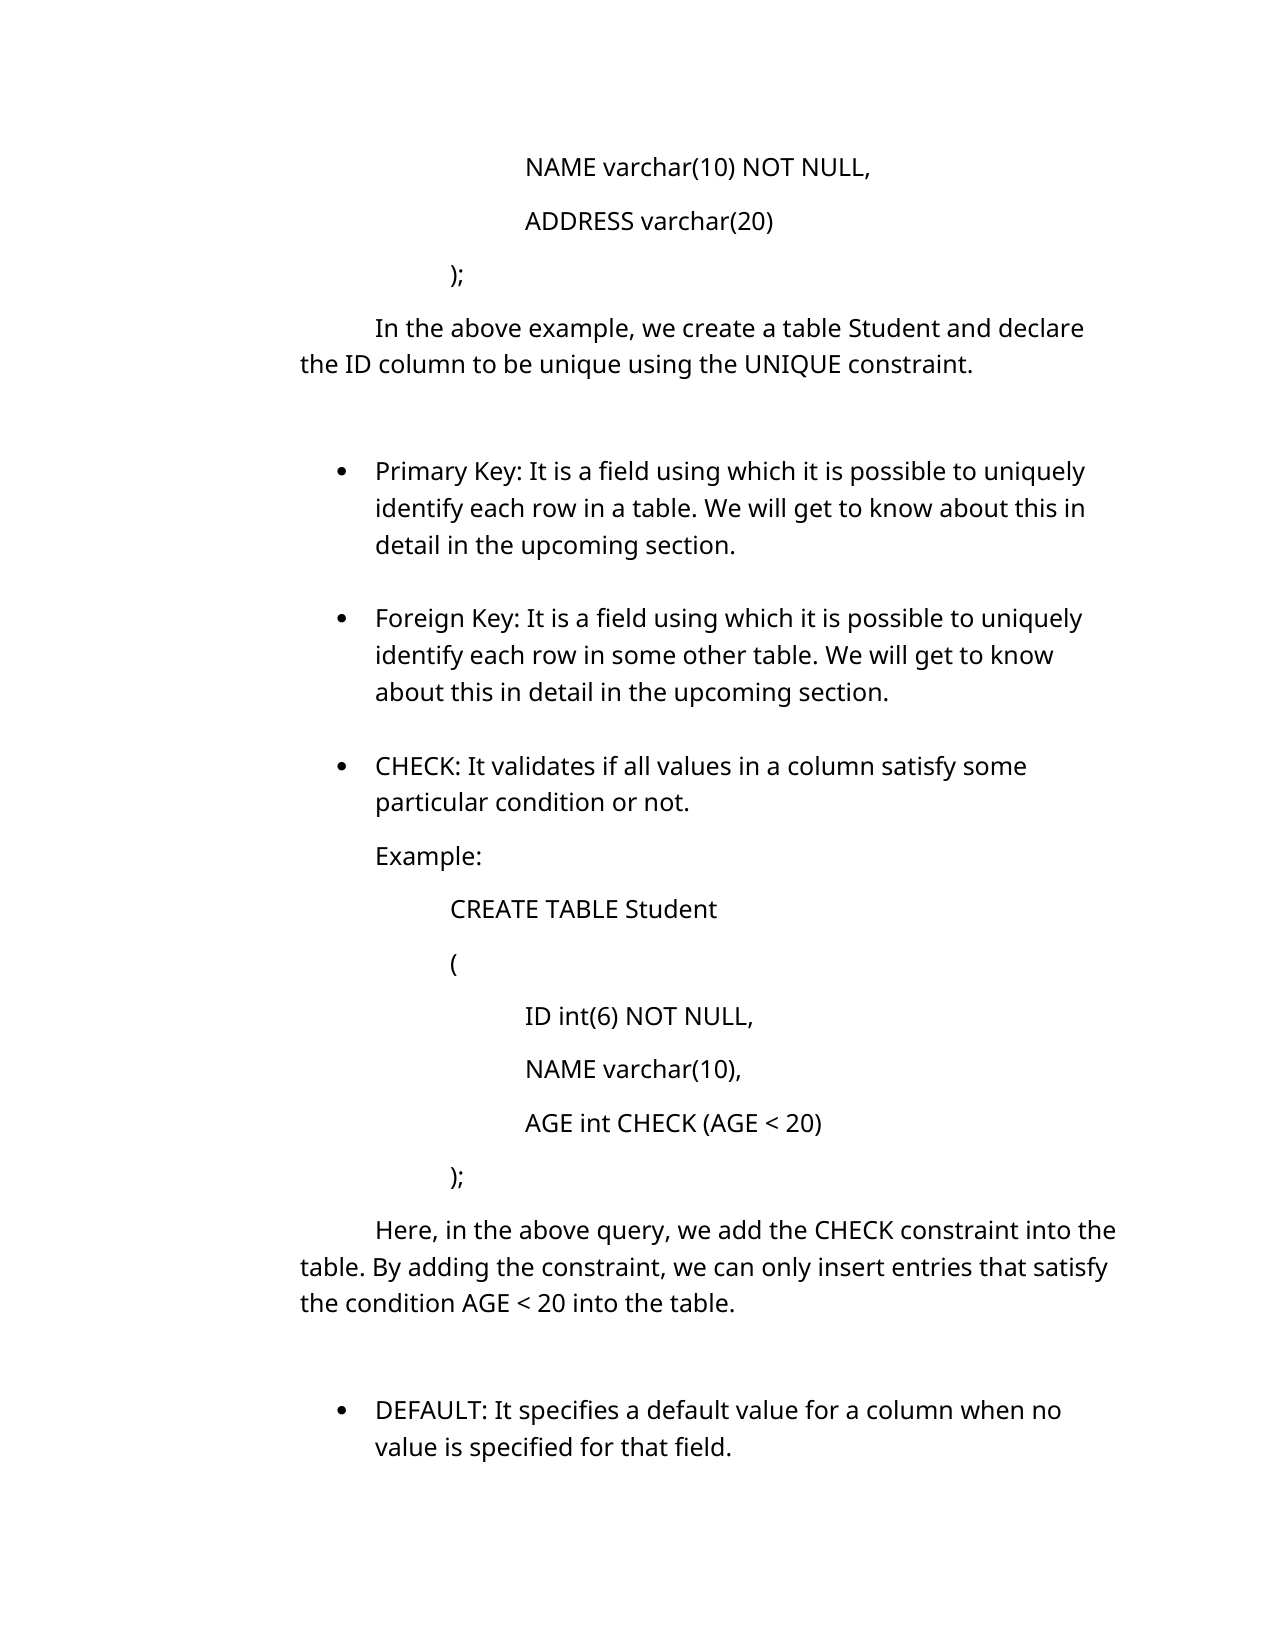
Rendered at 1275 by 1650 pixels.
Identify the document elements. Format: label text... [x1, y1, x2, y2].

text ( [375, 945, 1125, 979]
text CREATE TABLE Student [375, 892, 1125, 926]
list Primary Key: It is a field using which it is possible to uniquely identify each row in a table. We will get to know about this in detail in the upcoming section. [337, 454, 1125, 562]
text Example: [300, 838, 1125, 872]
text AGE int CHECK (AGE < 20) [450, 1106, 1125, 1139]
text In the above example, we create a table Student and declare the ID column to be unique using the UNIQUE constraint. [300, 310, 1125, 381]
text Here, in the above query, we add the CHECK constraint into the table. By adding the constraint, we can only insert entries that satisfy the condition AGE < 20 into the table. [300, 1212, 1125, 1320]
text ADDRESS varchar(20) [450, 203, 1125, 237]
list Foreign Key: It is a field using which it is possible to uniquely identify each row in some other table. We will get to know about this in detail in the upcoming section. [337, 601, 1125, 709]
list CHECK: It validates if all values in a column satisfy some particular condition or not. [337, 748, 1125, 819]
text ); [375, 1159, 1125, 1193]
text ID int(6) NOT NULL, [450, 999, 1125, 1033]
text NAME varchar(10) NOT NULL, [450, 150, 1125, 184]
text ); [450, 257, 1125, 291]
text NAME varchar(10), [450, 1052, 1125, 1086]
list DEFAULT: It specifies a default value for a column when no value is specified for that field. [337, 1393, 1125, 1464]
